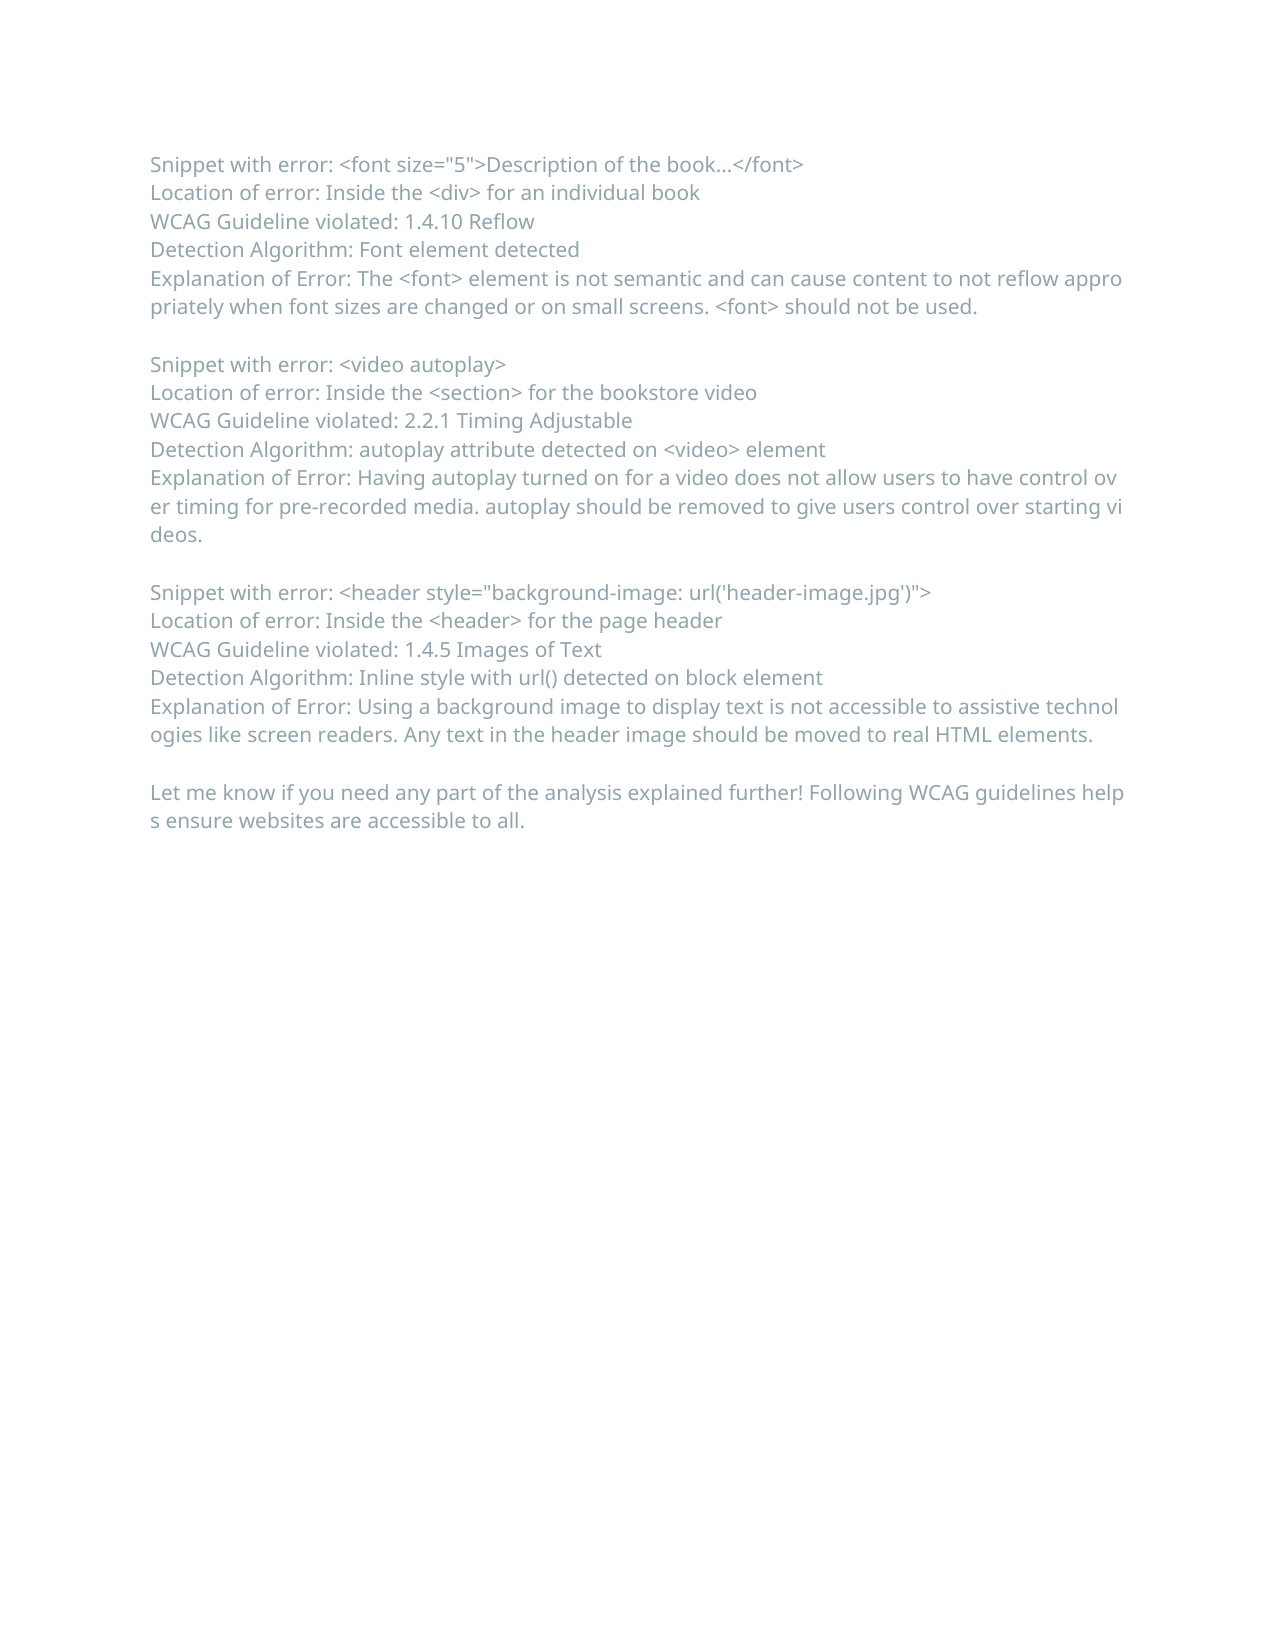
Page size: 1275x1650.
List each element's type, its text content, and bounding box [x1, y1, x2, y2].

text Snippet with error: <header style="background-image: url('header-image.jpg')"> Location of error: Inside the <header> for the page header WCAG Guideline violated: 1.4.5 Images of Text Detection Algorithm: Inline style with url() detected on block element Explanation of Error: Using a background image to display text is not accessible to assistive technologies like screen readers. Any text in the header image should be moved to real HTML elements. [150, 578, 1125, 749]
text Let me know if you need any part of the analysis explained further! Following WCAG guidelines helps ensure websites are accessible to all. [150, 778, 1125, 835]
text Snippet with error: <font size="5">Description of the book...</font> Location of error: Inside the <div> for an individual book WCAG Guideline violated: 1.4.10 Reflow Detection Algorithm: Font element detected Explanation of Error: The <font> element is not semantic and can cause content to not reflow appropriately when font sizes are changed or on small screens. <font> should not be used. [150, 150, 1125, 321]
text Snippet with error: <video autoplay> Location of error: Inside the <section> for the bookstore video WCAG Guideline violated: 2.2.1 Timing Adjustable Detection Algorithm: autoplay attribute detected on <video> element Explanation of Error: Having autoplay turned on for a video does not allow users to have control over timing for pre-recorded media. autoplay should be removed to give users control over starting videos. [150, 350, 1125, 549]
